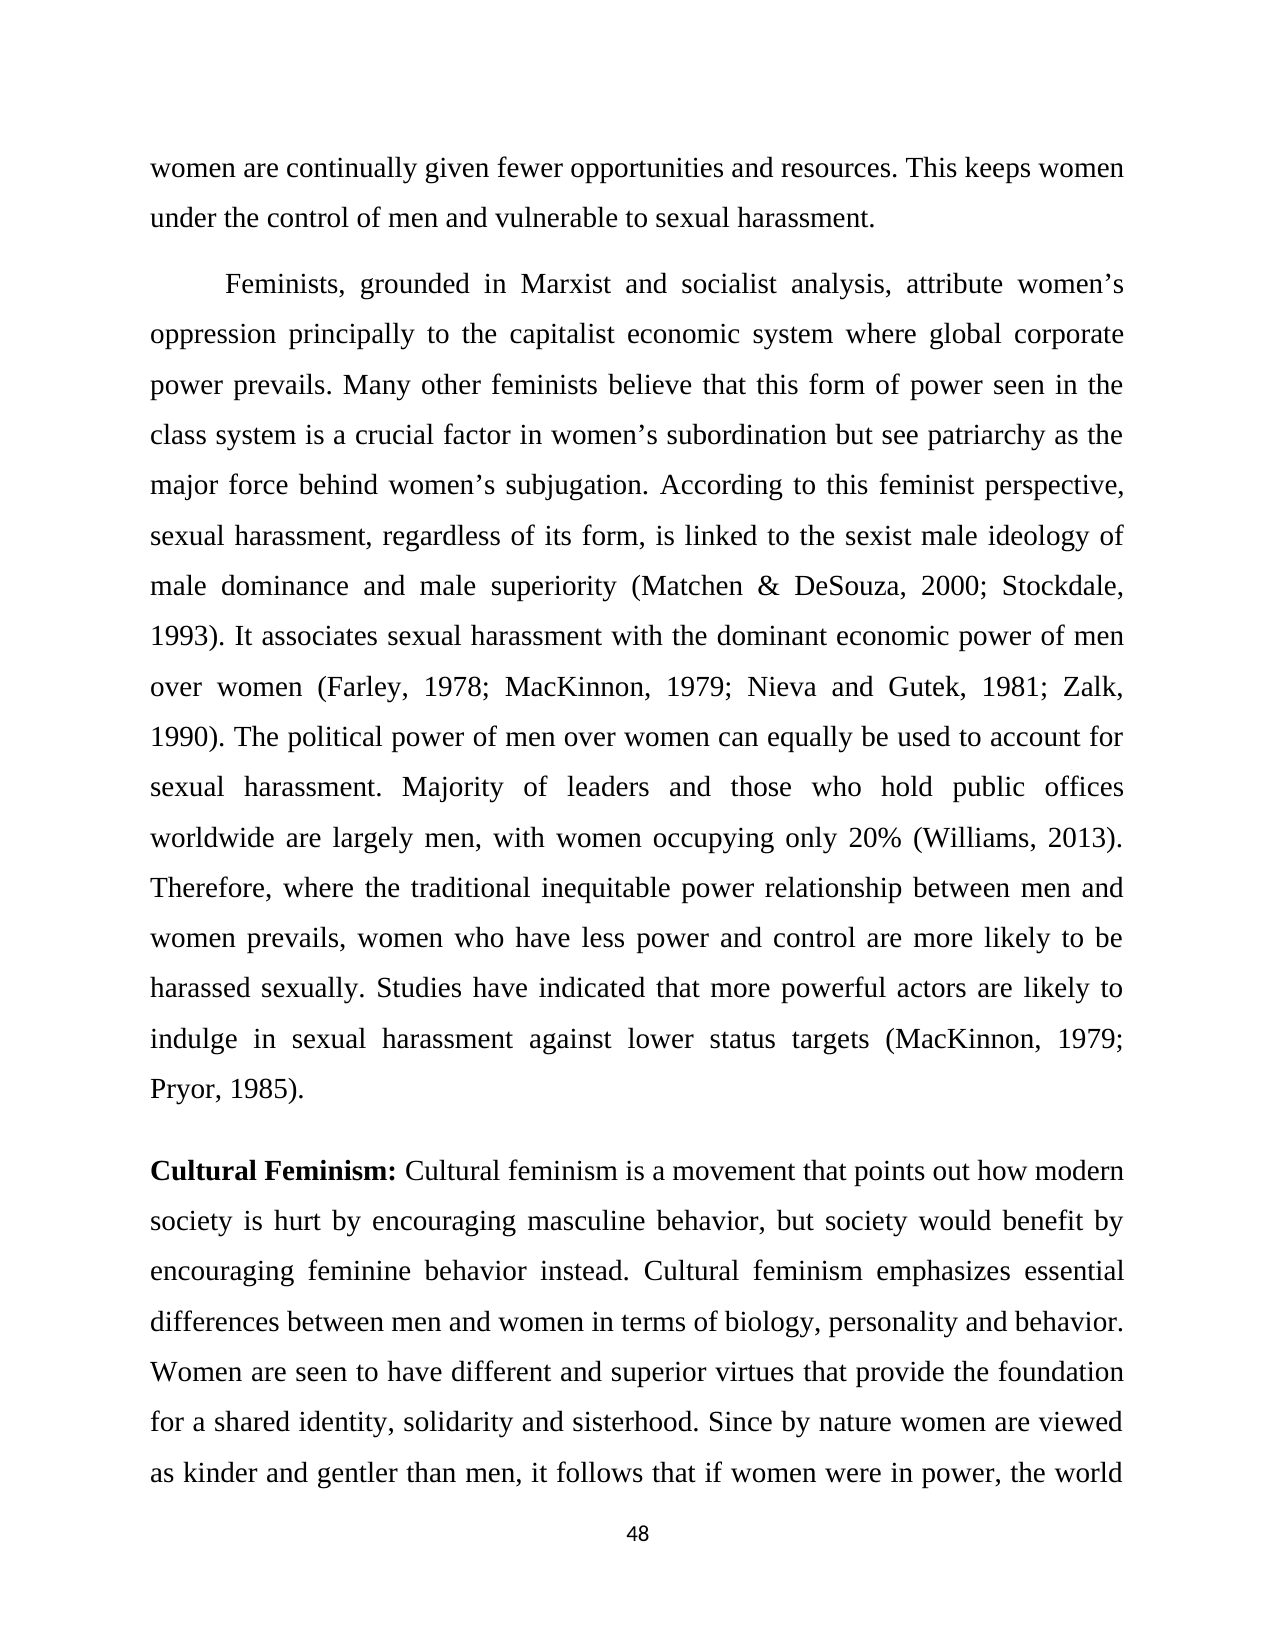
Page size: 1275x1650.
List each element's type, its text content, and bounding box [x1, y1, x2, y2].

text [150, 150, 1125, 234]
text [150, 1153, 1125, 1488]
text Feminists, grounded in Marxist and socialist analysis, attribute women’s oppression principally to the capitalist economic system where global corporate power prevails. Many other feminists believe that this form of power seen in the class system is a crucial factor in women’s subordination but see patriarchy as the major force behind women’s subjugation. According to this feminist perspective, sexual harassment, regardless of its form, is linked to the sexist male ideology of male dominance and male superiority (Matchen & DeSouza, 2000; Stockdale, 1993). It associates sexual harassment with the dominant economic power of men over women (Farley, 1978; MacKinnon, 1979; Nieva and Gutek, 1981; Zalk, 1990). The political power of men over women can equally be used to account for sexual harassment. Majority of leaders and those who hold public offices worldwide are largely men, with women occupying only 20% (Williams, 2013). Therefore, where the traditional inequitable power relationship between men and women prevails, women who have less power and control are more likely to be harassed sexually. Studies have indicated that more powerful actors are likely to indulge in sexual harassment against lower status targets (MacKinnon, 1979; Pryor, 1985). [150, 266, 1125, 1105]
